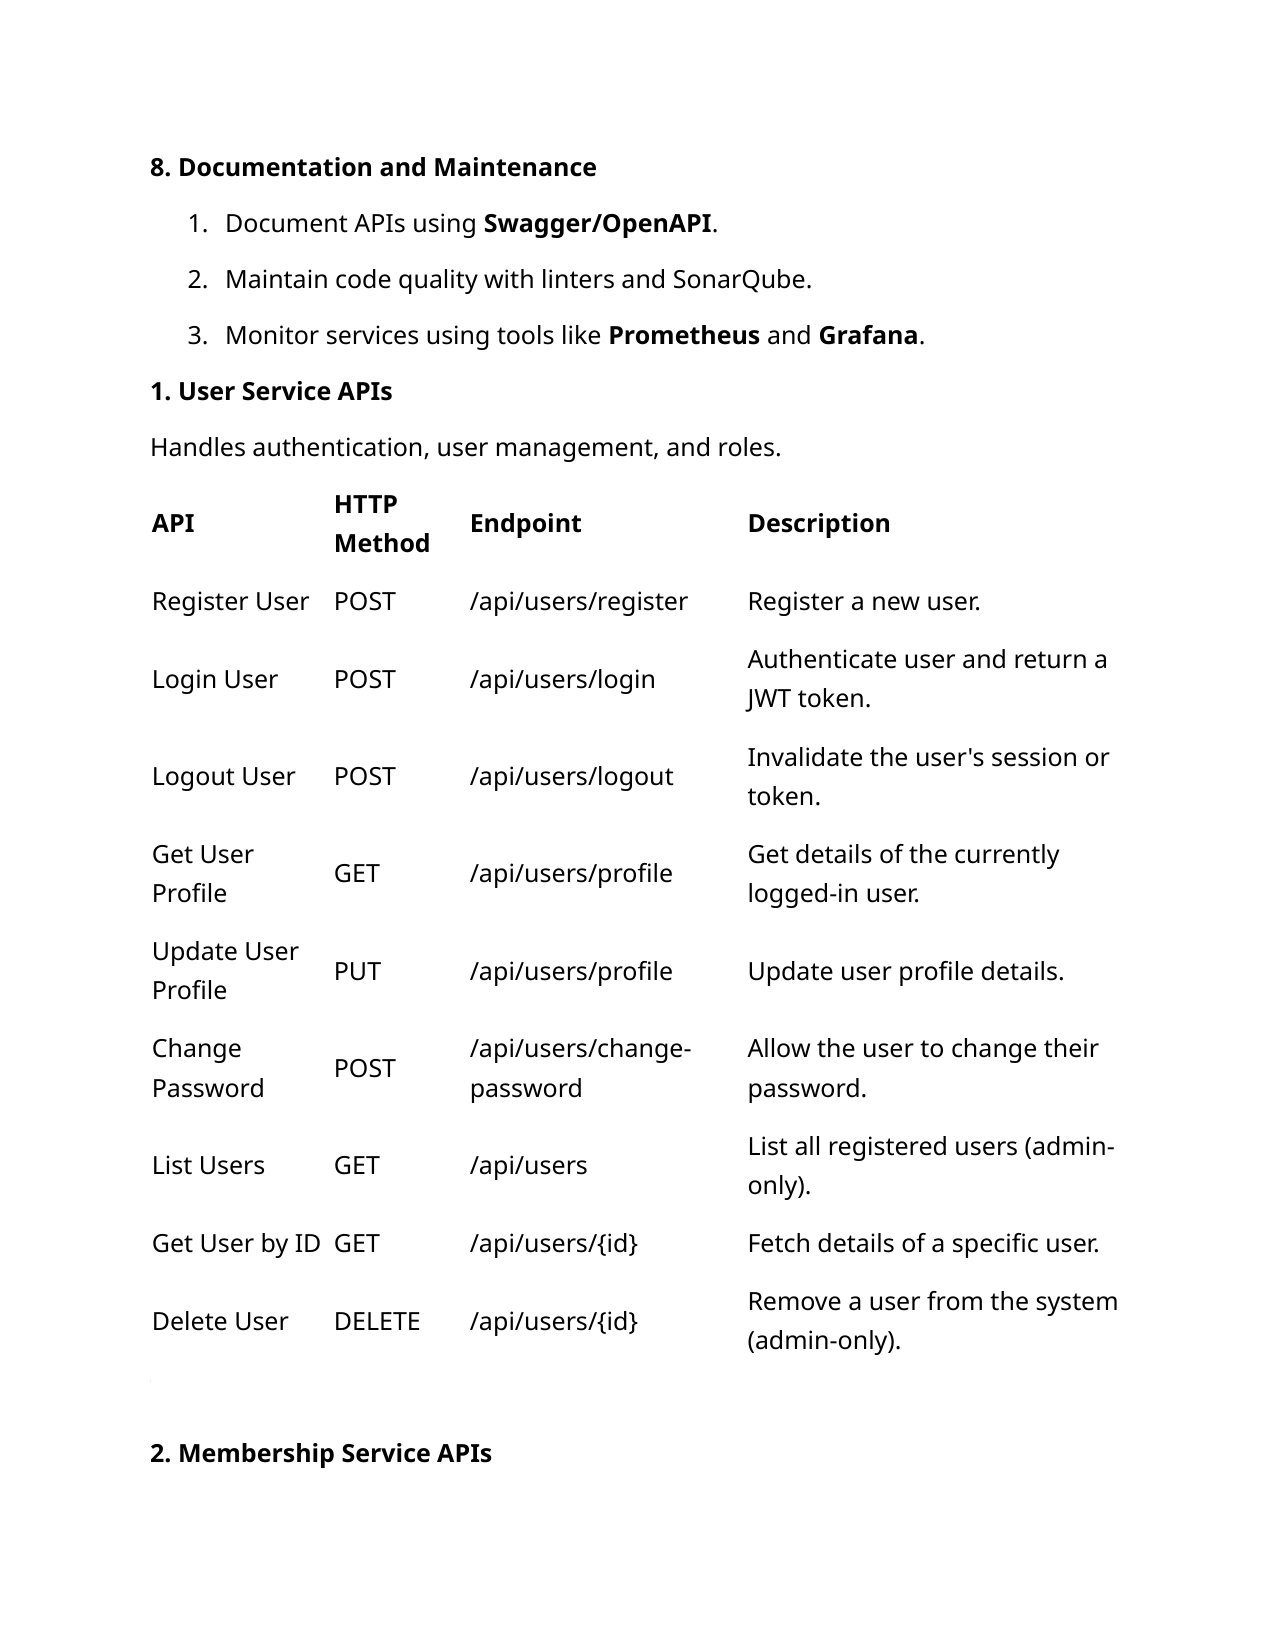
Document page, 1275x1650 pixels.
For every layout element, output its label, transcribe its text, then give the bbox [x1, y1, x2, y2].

table_cell Change Password [150, 1030, 332, 1127]
table_cell Update user profile details. [746, 932, 1125, 1029]
text Handles authentication, user management, and roles. [150, 429, 1125, 463]
table_cell Fetch details of a specific user. [746, 1224, 1125, 1282]
table_cell /api/users/register [468, 582, 746, 640]
text 1. User Service APIs [150, 373, 1125, 407]
table_cell /api/users/login [468, 640, 746, 738]
list Maintain code quality with linters and SonarQube. [187, 262, 1125, 296]
table_cell List Users [150, 1127, 332, 1224]
table_cell Login User [150, 640, 332, 738]
table_cell Delete User [150, 1282, 332, 1379]
table_cell /api/users/logout [468, 738, 746, 835]
table_cell Allow the user to change their password. [746, 1030, 1125, 1127]
table_cell POST [332, 1030, 468, 1127]
table_cell GET [332, 1224, 468, 1282]
table_header HTTP Method [332, 485, 468, 582]
list Document APIs using Swagger/OpenAPI. [187, 206, 1125, 240]
table_cell /api/users/{id} [468, 1224, 746, 1282]
table_cell /api/users/profile [468, 932, 746, 1029]
table_cell /api/users/change-password [468, 1030, 746, 1127]
table_cell Authenticate user and return a JWT token. [746, 640, 1125, 738]
table_cell Register User [150, 582, 332, 640]
table_cell Get User Profile [150, 835, 332, 932]
table_cell POST [332, 738, 468, 835]
text 2. Membership Service APIs [150, 1435, 1125, 1469]
table_cell /api/users [468, 1127, 746, 1224]
table_cell Invalidate the user's session or token. [746, 738, 1125, 835]
table_cell Get details of the currently logged-in user. [746, 835, 1125, 932]
table_header Description [746, 485, 1125, 582]
table_cell POST [332, 640, 468, 738]
table_cell Get User by ID [150, 1224, 332, 1282]
table_cell /api/users/profile [468, 835, 746, 932]
table_cell Remove a user from the system (admin-only). [746, 1282, 1125, 1379]
table_cell DELETE [332, 1282, 468, 1379]
table_header Endpoint [468, 485, 746, 582]
table_cell GET [332, 1127, 468, 1224]
table_cell PUT [332, 932, 468, 1029]
table_cell Logout User [150, 738, 332, 835]
table_header API [150, 485, 332, 582]
table_cell GET [332, 835, 468, 932]
list Monitor services using tools like Prometheus and Grafana. [187, 317, 1125, 352]
table_cell Register a new user. [746, 582, 1125, 640]
table_cell POST [332, 582, 468, 640]
table_cell /api/users/{id} [468, 1282, 746, 1379]
text 8. Documentation and Maintenance [150, 150, 1125, 184]
table_cell Update User Profile [150, 932, 332, 1029]
table_cell List all registered users (admin-only). [746, 1127, 1125, 1224]
